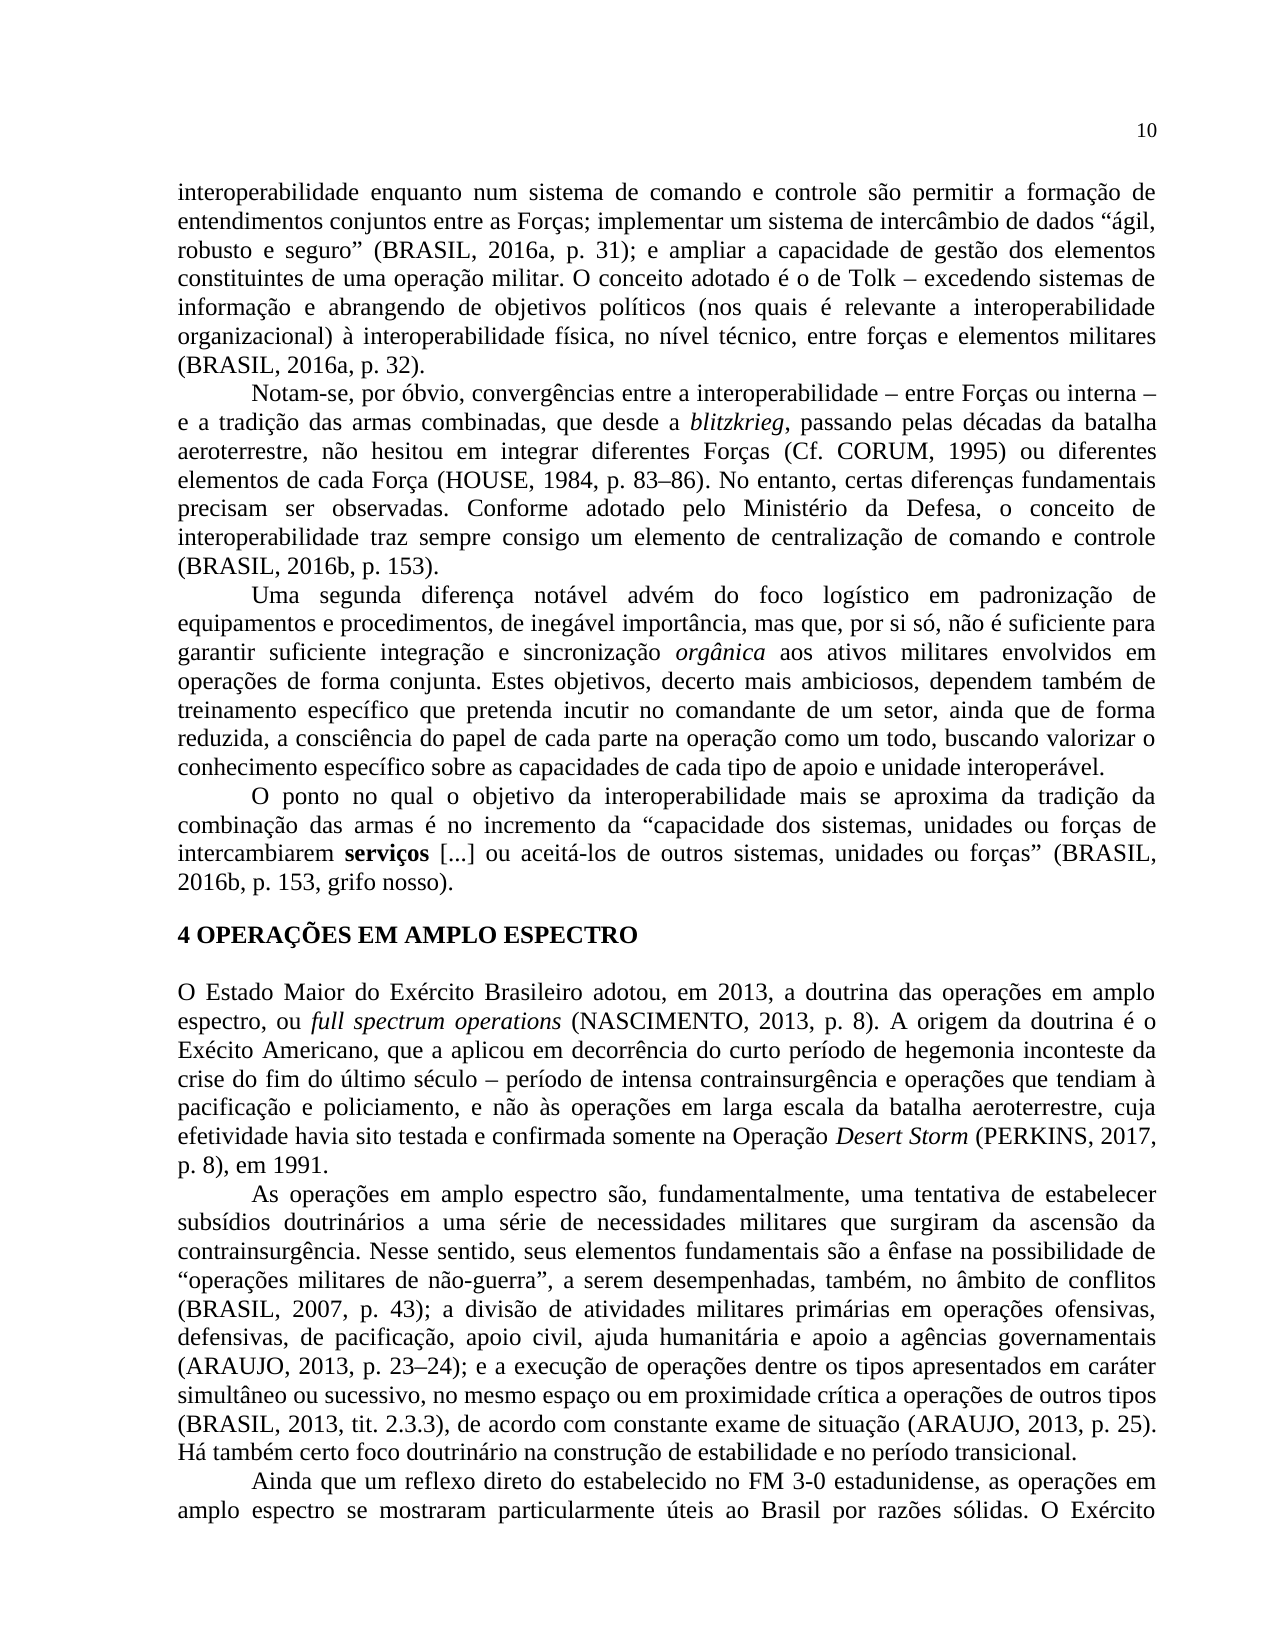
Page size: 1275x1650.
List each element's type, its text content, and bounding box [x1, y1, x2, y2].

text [177, 1466, 1157, 1524]
text Notam-se, por óbvio, convergências entre a interoperabilidade – entre Forças ou interna – e a tradição das armas combinadas, que desde a blitzkrieg, passando pelas décadas da batalha aeroterrestre, não hesitou em integrar diferentes Forças (Cf. CORUM, 1995) ou diferentes elementos de cada Força (HOUSE, 1984, p. 83–86). No entanto, certas diferenças fundamentais precisam ser observadas. Conforme adotado pelo Ministério da Defesa, o conceito de interoperabilidade traz sempre consigo um elemento de centralização de comando e controle (BRASIL, 2016b, p. 153). [177, 378, 1157, 580]
text O ponto no qual o objetivo da interoperabilidade mais se aproxima da tradição da combinação das armas é no incremento da “capacidade dos sistemas, unidades ou forças de intercambiarem serviços [...] ou aceitá-los de outros sistemas, unidades ou forças” (BRASIL, 2016b, p. 153, grifo nosso). [177, 781, 1157, 896]
text O Estado Maior do Exército Brasileiro adotou, em 2013, a doutrina das operações em amplo espectro, ou full spectrum operations (NASCIMENTO, 2013, p. 8). A origem da doutrina é o Exécito Americano, que a aplicou em decorrência do curto período de hegemonia inconteste da crise do fim do último século – período de intensa contrainsurgência e operações que tendiam à pacificação e policiamento, e não às operações em larga escala da batalha aeroterrestre, cuja efetividade havia sito testada e confirmada somente na Operação Desert Storm (PERKINS, 2017, p. 8), em 1991. [177, 977, 1157, 1179]
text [177, 177, 1157, 378]
text As operações em amplo espectro são, fundamentalmente, uma tentativa de estabelecer subsídios doutrinários a uma série de necessidades militares que surgiram da ascensão da contrainsurgência. Nesse sentido, seus elementos fundamentais são a ênfase na possibilidade de “operações militares de não-guerra”, a serem desempenhadas, também, no âmbito de conflitos (BRASIL, 2007, p. 43); a divisão de atividades militares primárias em operações ofensivas, defensivas, de pacificação, apoio civil, ajuda humanitária e apoio a agências governamentais (ARAUJO, 2013, p. 23–24); e a execução de operações dentre os tipos apresentados em caráter simultâneo ou sucessivo, no mesmo espaço ou em proximidade crítica a operações de outros tipos (BRASIL, 2013, tit. 2.3.3), de acordo com constante exame de situação (ARAUJO, 2013, p. 25). Há também certo foco doutrinário na construção de estabilidade e no período transicional. [177, 1179, 1157, 1466]
text 4 OPERAÇÕES EM AMPLO ESPECTRO [177, 920, 1157, 949]
text Uma segunda diferença notável advém do foco logístico em padronização de equipamentos e procedimentos, de inegável importância, mas que, por si só, não é suficiente para garantir suficiente integração e sincronização orgânica aos ativos militares envolvidos em operações de forma conjunta. Estes objetivos, decerto mais ambiciosos, dependem também de treinamento específico que pretenda incutir no comandante de um setor, ainda que de forma reduzida, a consciência do papel de cada parte na operação como um todo, buscando valorizar o conhecimento específico sobre as capacidades de cada tipo de apoio e unidade interoperável. [177, 580, 1157, 781]
